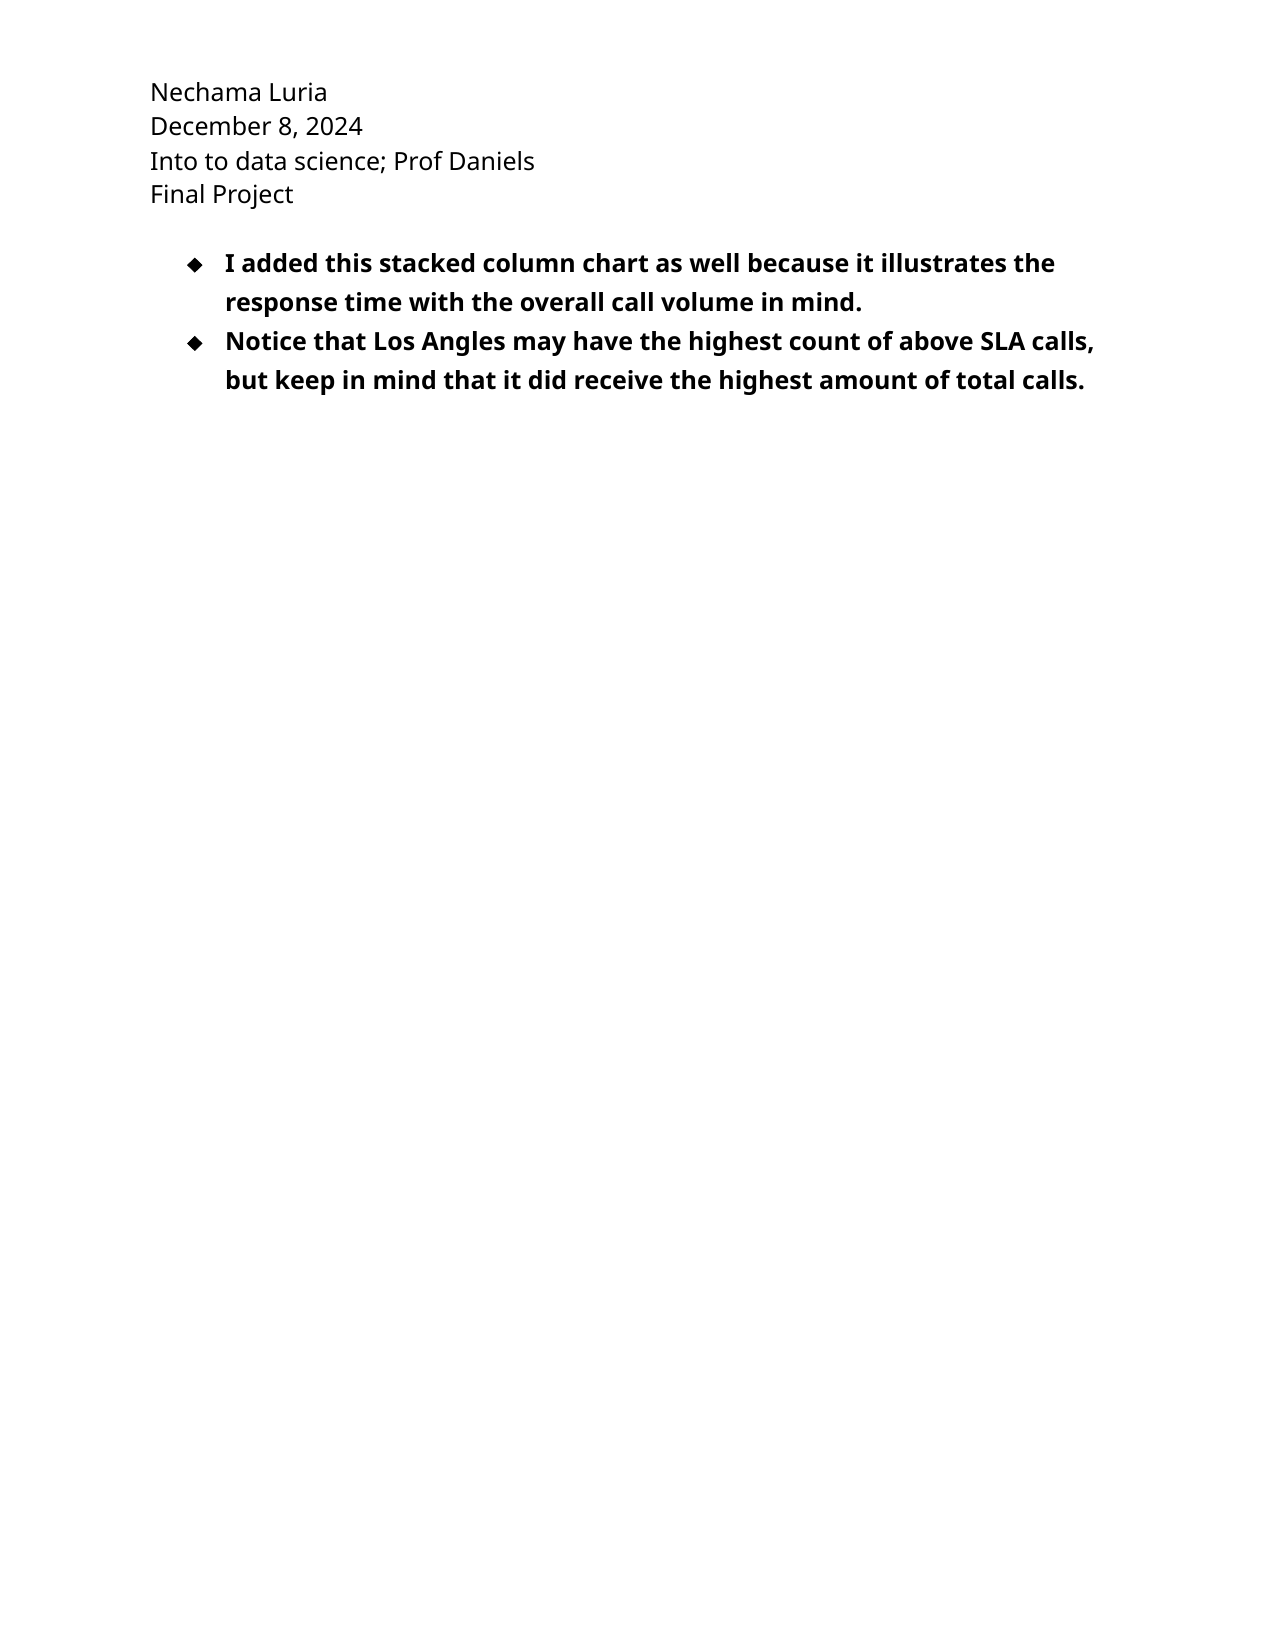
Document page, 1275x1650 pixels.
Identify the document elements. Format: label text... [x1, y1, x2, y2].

list I added this stacked column chart as well because it illustrates the response time with the overall call volume in mind. [187, 245, 1125, 318]
list Notice that Los Angles may have the highest count of above SLA calls, but keep in mind that it did receive the highest amount of total calls. [187, 324, 1125, 397]
